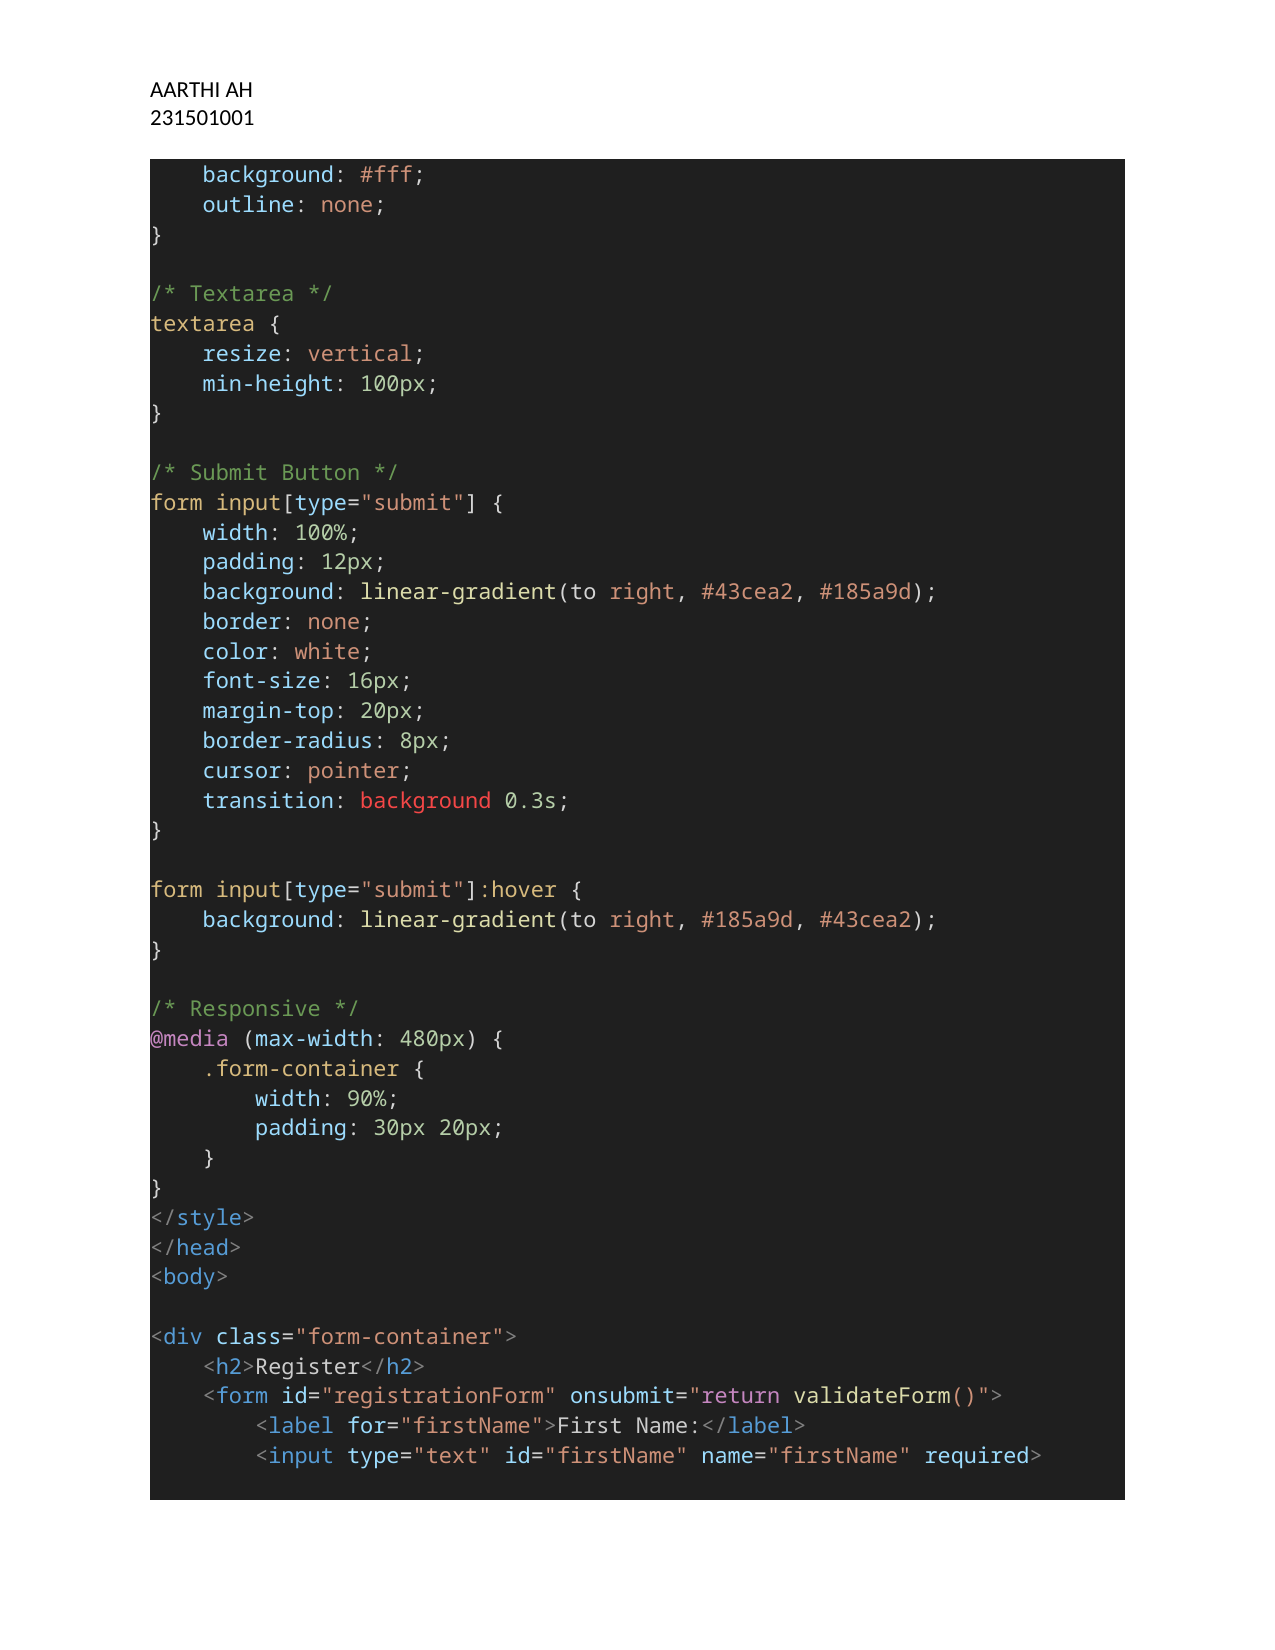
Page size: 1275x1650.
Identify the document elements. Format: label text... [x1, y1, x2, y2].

text } [150, 1142, 1125, 1172]
text } [150, 397, 1125, 427]
text transition: background 0.3s; [150, 785, 1125, 814]
text </style> [150, 1202, 1125, 1232]
text min-height: 100px; [150, 368, 1125, 397]
text } [150, 814, 1125, 844]
text color: white; [150, 636, 1125, 666]
text border: none; [150, 606, 1125, 636]
text @media (max-width: 480px) { [150, 1023, 1125, 1053]
text } [150, 1172, 1125, 1202]
text /* Textarea */ [150, 278, 1125, 308]
text <form id="registrationForm" onsubmit="return validateForm()"> [150, 1381, 1125, 1410]
text <body> [150, 1261, 1125, 1291]
text border-radius: 8px; [150, 725, 1125, 755]
text background: #fff; [150, 159, 1125, 189]
text form input[type="submit"] { [150, 487, 1125, 517]
text /* Submit Button */ [150, 457, 1125, 487]
text width: 100%; [150, 517, 1125, 546]
text <label for="firstName">First Name:</label> [150, 1410, 1125, 1440]
text textarea { [150, 308, 1125, 338]
text <h2>Register</h2> [150, 1351, 1125, 1381]
text background: linear-gradient(to right, #43cea2, #185a9d); [150, 576, 1125, 606]
text width: 90%; [150, 1083, 1125, 1112]
text background: linear-gradient(to right, #185a9d, #43cea2); [150, 904, 1125, 934]
text .form-container { [150, 1053, 1125, 1083]
text <div class="form-container"> [150, 1321, 1125, 1351]
text /* Responsive */ [150, 993, 1125, 1023]
text resize: vertical; [150, 338, 1125, 368]
text <input type="text" id="firstName" name="firstName" required> [150, 1440, 1125, 1470]
text } [150, 934, 1125, 963]
text margin-top: 20px; [150, 695, 1125, 725]
text cursor: pointer; [150, 755, 1125, 785]
text padding: 12px; [150, 546, 1125, 576]
text </head> [150, 1232, 1125, 1261]
text padding: 30px 20px; [150, 1112, 1125, 1142]
text form input[type="submit"]:hover { [150, 874, 1125, 904]
text } [150, 219, 1125, 248]
text font-size: 16px; [150, 666, 1125, 695]
text outline: none; [150, 189, 1125, 219]
